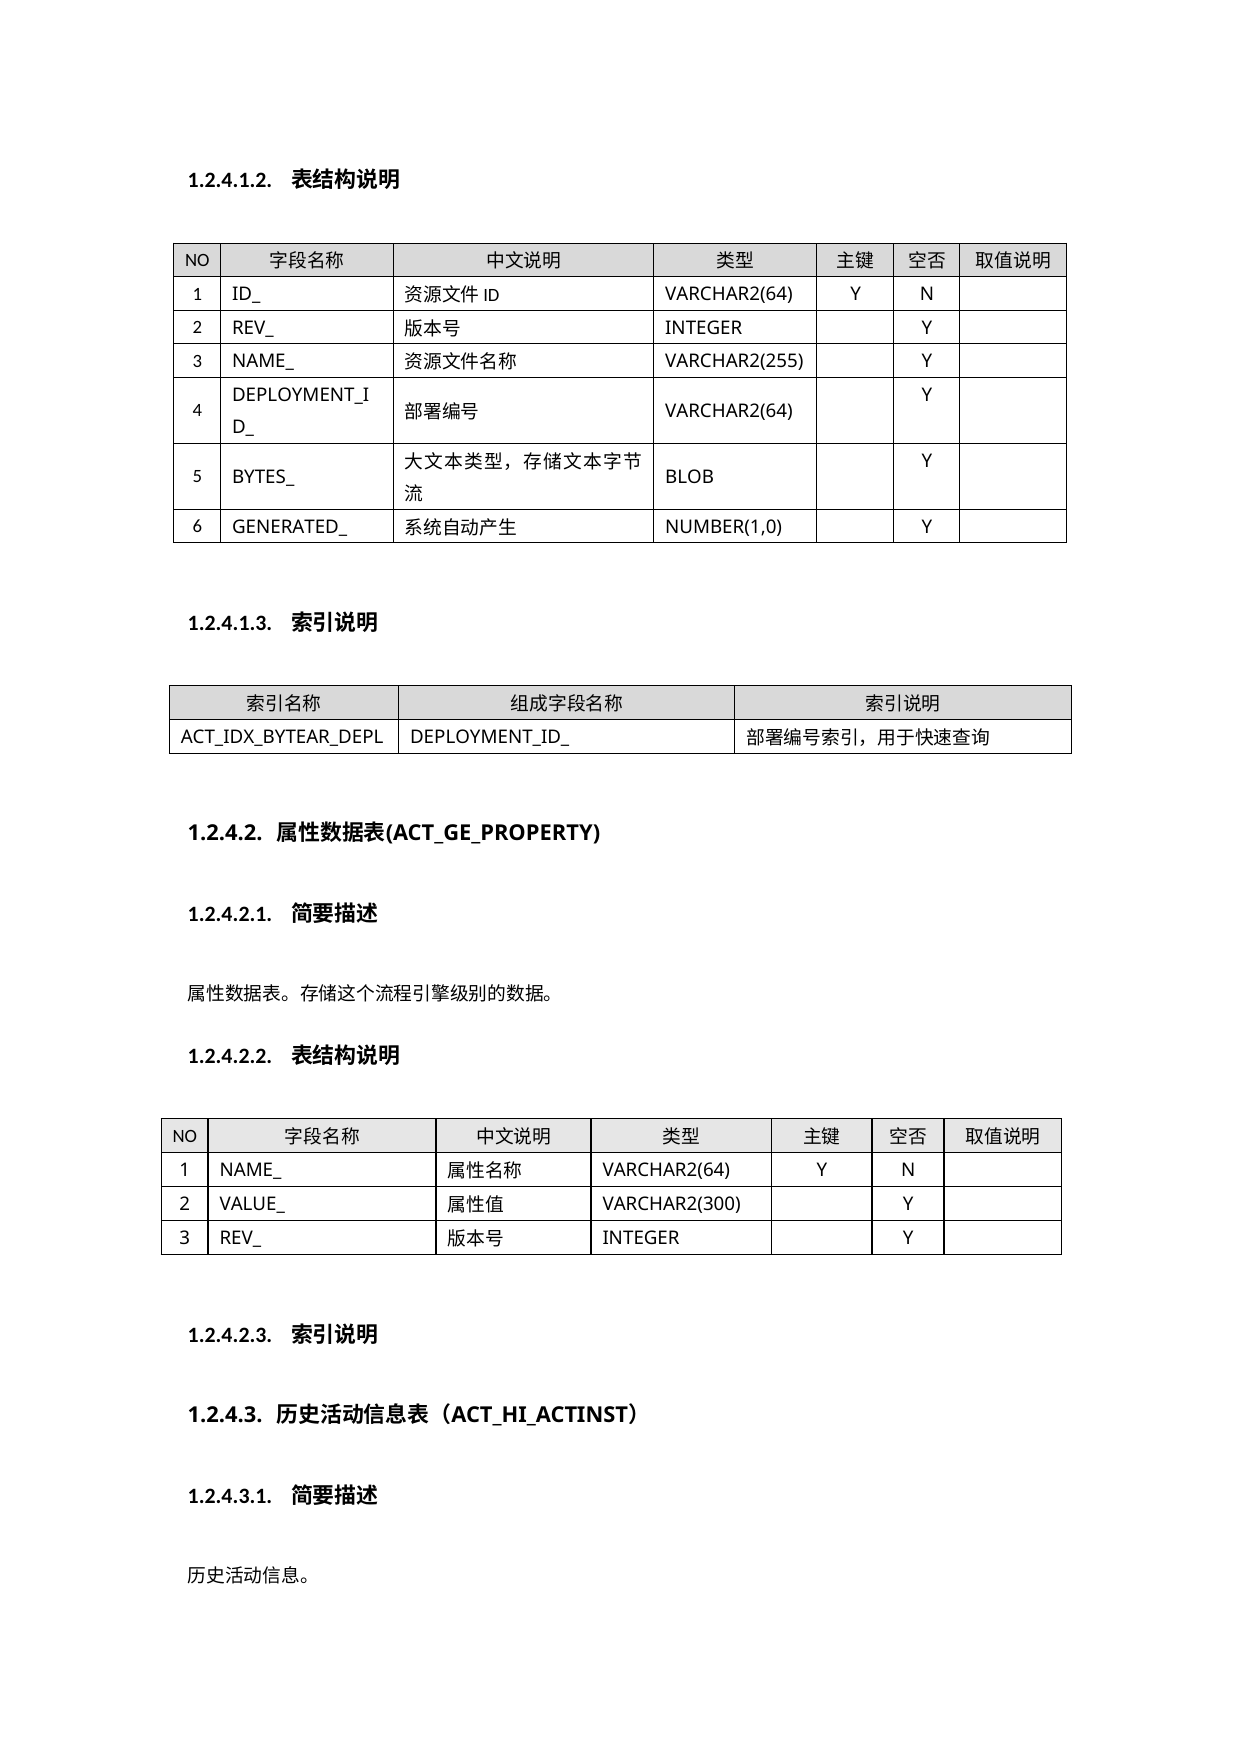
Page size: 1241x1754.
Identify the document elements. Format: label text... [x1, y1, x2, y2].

table_cell [817, 311, 893, 343]
table_cell [772, 1187, 871, 1220]
text 属性数据表。存储这个流程引擎级别的数据。 [187, 976, 1053, 1008]
table_cell Y [894, 344, 959, 377]
subtitle 索引说明 [187, 605, 1053, 637]
subtitle 历史活动信息表（act_hi_actinst） [187, 1397, 1053, 1429]
table_cell [817, 378, 893, 443]
table_cell 属性值 [437, 1187, 590, 1220]
table_header 索引说明 [735, 686, 1071, 719]
table_cell 2 [174, 311, 220, 343]
table_header 字段名称 [209, 1119, 435, 1152]
table_cell NAME_ [221, 344, 393, 377]
table_cell 大文本类型，存储文本字节流 [394, 444, 653, 509]
table_cell [817, 344, 893, 377]
table_cell 5 [174, 444, 220, 509]
table_header NO [162, 1119, 207, 1152]
table_cell 属性名称 [437, 1153, 590, 1186]
table_header 字段名称 [221, 244, 393, 276]
table_header 空否 [873, 1119, 943, 1152]
table_cell 资源文件名称 [394, 344, 653, 377]
table_cell [960, 510, 1066, 542]
table_cell ACT_IDX_BYTEAR_DEPL [170, 720, 398, 752]
table_header 取值说明 [960, 244, 1066, 276]
table_cell Y [894, 444, 959, 509]
table_cell N [894, 277, 959, 309]
table_header 索引名称 [170, 686, 398, 719]
table_cell 1 [174, 277, 220, 309]
table_cell [945, 1221, 1061, 1254]
table_cell Y [894, 378, 959, 443]
table_cell 4 [174, 378, 220, 443]
subtitle 简要描述 [187, 896, 1053, 928]
table_header 类型 [592, 1119, 771, 1152]
table_cell 版本号 [437, 1221, 590, 1254]
table_cell DEPLOYMENT_ID_ [399, 720, 734, 752]
table_cell [960, 444, 1066, 509]
table_cell Y [894, 510, 959, 542]
table_cell VARCHAR2(300) [592, 1187, 771, 1220]
table_cell VALUE_ [209, 1187, 435, 1220]
table_header 空否 [894, 244, 959, 276]
table_cell 3 [174, 344, 220, 377]
table_header 类型 [654, 244, 816, 276]
subtitle 表结构说明 [187, 1038, 1053, 1070]
table_cell [817, 444, 893, 509]
table_cell 6 [174, 510, 220, 542]
table_cell VARCHAR2(64) [654, 378, 816, 443]
table_cell [960, 344, 1066, 377]
table_cell 资源文件ID [394, 277, 653, 309]
subtitle 索引说明 [187, 1316, 1053, 1349]
table_cell 系统自动产生 [394, 510, 653, 542]
table_cell 2 [162, 1187, 207, 1220]
table_cell Y [772, 1153, 871, 1186]
table_cell ID_ [221, 277, 393, 309]
table_cell [960, 311, 1066, 343]
table_header 主键 [817, 244, 893, 276]
table_cell 版本号 [394, 311, 653, 343]
table_cell 3 [162, 1221, 207, 1254]
subtitle 表结构说明 [187, 162, 1053, 194]
table_cell [960, 378, 1066, 443]
table_cell VARCHAR2(64) [654, 277, 816, 309]
table_cell 1 [162, 1153, 207, 1186]
table_cell Y [894, 311, 959, 343]
table_header NO [174, 244, 220, 276]
table_cell 部署编号 [394, 378, 653, 443]
table_cell REV_ [221, 311, 393, 343]
table_cell 部署编号索引，用于快速查询 [735, 720, 1071, 752]
table_cell DEPLOYMENT_ID_ [221, 378, 393, 443]
table_cell VARCHAR2(255) [654, 344, 816, 377]
table_cell [945, 1153, 1061, 1186]
table_cell [817, 510, 893, 542]
table_header 中文说明 [437, 1119, 590, 1152]
table_cell INTEGER [654, 311, 816, 343]
table_cell BLOB [654, 444, 816, 509]
table_cell [772, 1221, 871, 1254]
table_header 中文说明 [394, 244, 653, 276]
table_cell INTEGER [592, 1221, 771, 1254]
table_cell NUMBER(1,0) [654, 510, 816, 542]
table_cell BYTES_ [221, 444, 393, 509]
subtitle 属性数据表(act_ge_property) [187, 815, 1053, 848]
table_cell N [873, 1153, 943, 1186]
table_cell Y [873, 1221, 943, 1254]
subtitle 简要描述 [187, 1477, 1053, 1510]
table_cell GENERATED_ [221, 510, 393, 542]
table_cell REV_ [209, 1221, 435, 1254]
table_cell Y [817, 277, 893, 309]
table_header 组成字段名称 [399, 686, 734, 719]
table_cell NAME_ [209, 1153, 435, 1186]
text 历史活动信息。 [187, 1558, 1053, 1590]
table_cell Y [873, 1187, 943, 1220]
table_header 取值说明 [945, 1119, 1061, 1152]
table_cell VARCHAR2(64) [592, 1153, 771, 1186]
table_cell [945, 1187, 1061, 1220]
table_header 主键 [772, 1119, 871, 1152]
table_cell [960, 277, 1066, 309]
